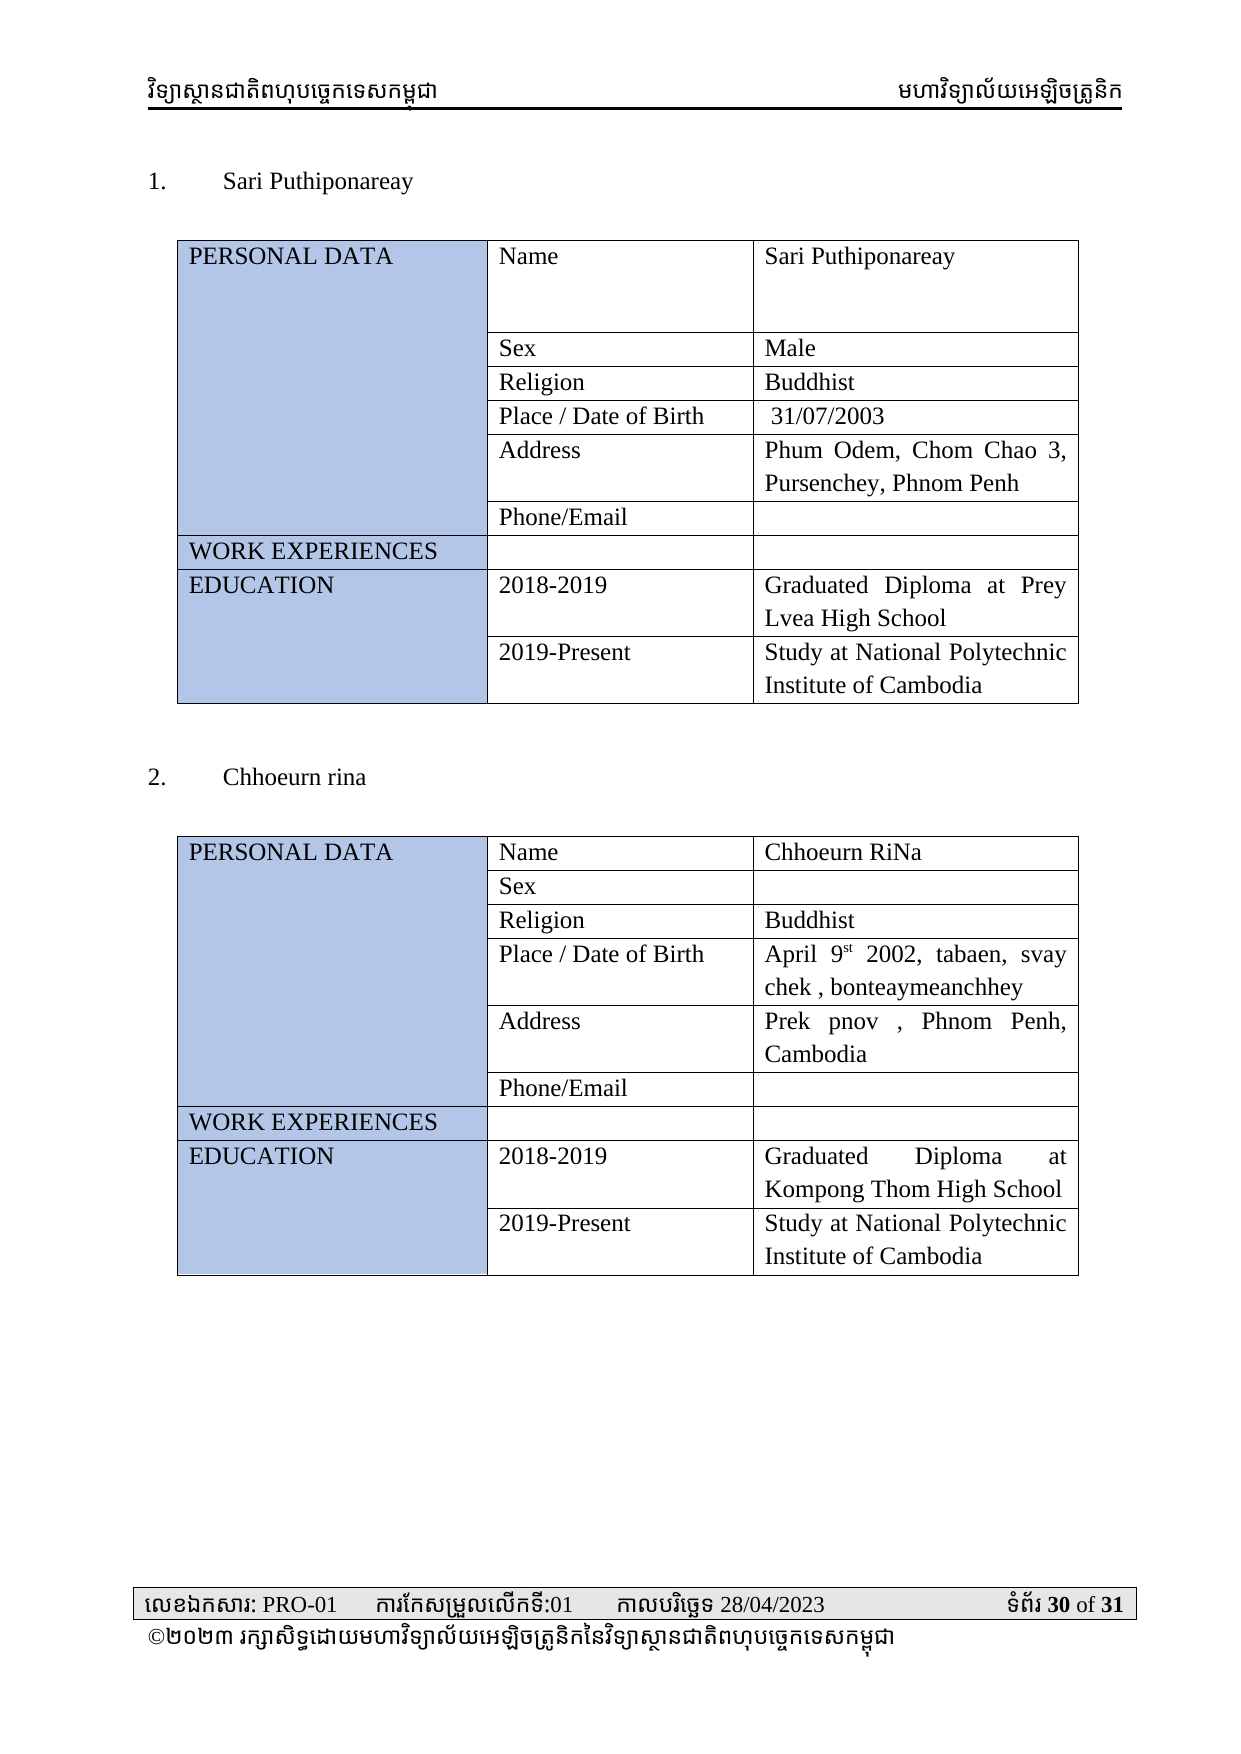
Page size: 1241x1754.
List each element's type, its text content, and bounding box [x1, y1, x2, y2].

table_header Sari Puthiponareay [754, 241, 1078, 332]
table_cell 2019-Present [488, 1209, 753, 1274]
table_cell EDUCATION [178, 570, 487, 703]
table_cell Sex [488, 333, 753, 366]
table_cell Sex [488, 871, 753, 904]
table_cell EDUCATION [178, 1141, 487, 1274]
list Chhoeurn rina [133, 762, 1122, 790]
table_cell Phone/Email [488, 502, 753, 535]
table_cell Religion [488, 367, 753, 400]
table_header PERSONAL DATA [178, 241, 487, 535]
table_cell Study at National Polytechnic Institute of Cambodia [754, 1209, 1078, 1274]
table_cell [488, 536, 753, 569]
table_header Name [488, 837, 753, 870]
table_cell April 9st 2002, tabaen, svay chek , bonteaymeanchhey [754, 939, 1078, 1005]
table_cell Graduated Diploma at Kompong Thom High School [754, 1141, 1078, 1207]
table_cell Study at National Polytechnic Institute of Cambodia [754, 637, 1078, 703]
table_cell Prek pnov , Phnom Penh, Cambodia [754, 1006, 1078, 1072]
table_cell Place / Date of Birth [488, 401, 753, 434]
table_cell Religion [488, 905, 753, 938]
table_cell Buddhist [754, 367, 1078, 400]
table_header Chhoeurn RiNa [754, 837, 1078, 870]
table_cell [754, 1107, 1078, 1140]
table_cell Graduated Diploma at Prey Lvea High School [754, 570, 1078, 636]
table_cell Phone/Email [488, 1073, 753, 1106]
table_header Name [488, 241, 753, 332]
table_cell WORK EXPERIENCES [178, 1107, 487, 1140]
table_cell Phum Odem, Chom Chao 3, Pursenchey, Phnom Penh [754, 435, 1078, 501]
table_cell [754, 536, 1078, 569]
table_cell WORK EXPERIENCES [178, 536, 487, 569]
table_cell [488, 1107, 753, 1140]
list Sari Puthiponareay [133, 166, 1122, 194]
table_cell Male [754, 333, 1078, 366]
table_cell [754, 871, 1078, 904]
table_cell 2018-2019 [488, 1141, 753, 1207]
table_cell 2018-2019 [488, 570, 753, 636]
table_cell 2019-Present [488, 637, 753, 703]
table_cell Address [488, 1006, 753, 1072]
table_header PERSONAL DATA [178, 837, 487, 1106]
table_cell [754, 1073, 1078, 1106]
table_cell Address [488, 435, 753, 501]
table_cell Buddhist [754, 905, 1078, 938]
table_cell Place / Date of Birth [488, 939, 753, 1005]
table_cell [754, 502, 1078, 535]
table_cell 31/07/2003 [754, 401, 1078, 434]
